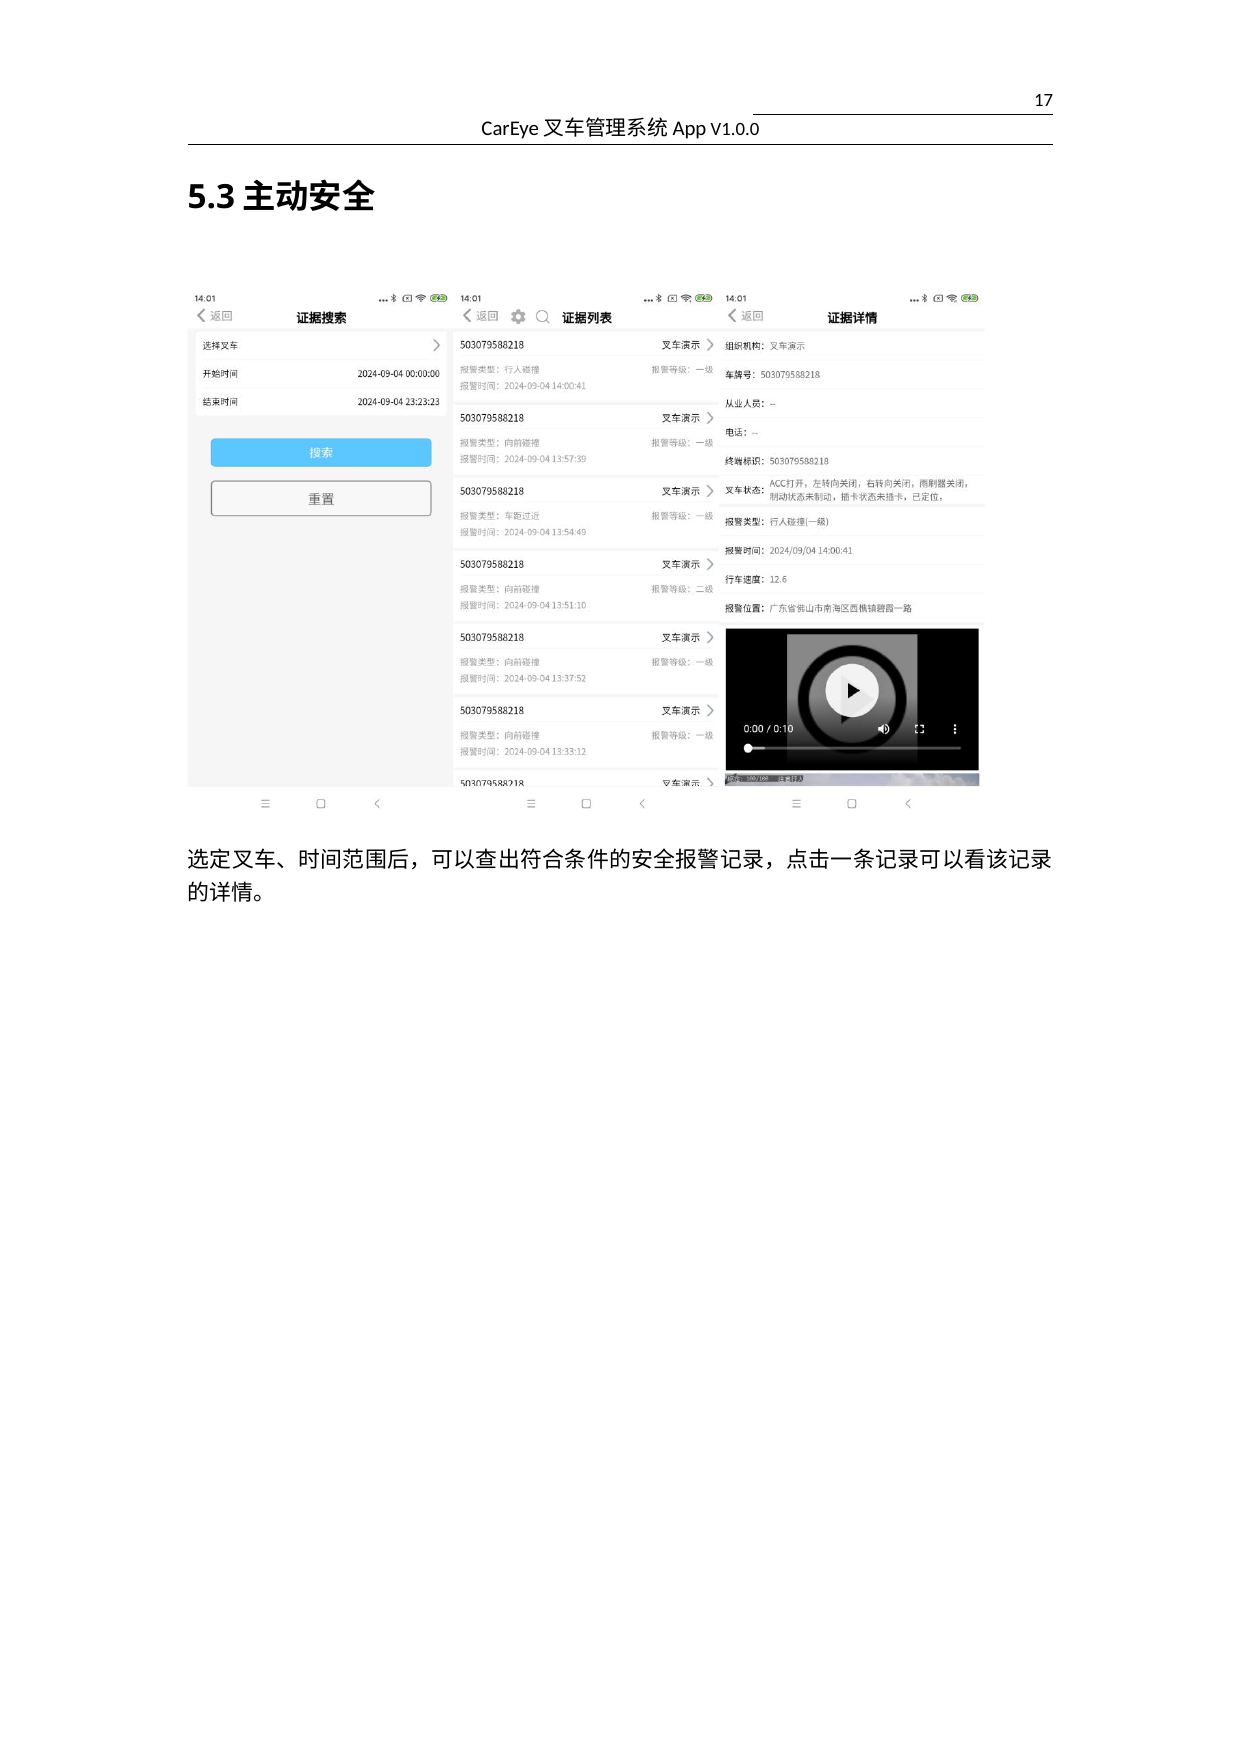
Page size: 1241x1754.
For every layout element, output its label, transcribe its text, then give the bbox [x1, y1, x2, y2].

text 选定叉车、时间范围后，可以查出符合条件的安全报警记录，点击一条记录可以看该记录的详情。 [187, 842, 1053, 907]
picture [187, 289, 985, 821]
subtitle 5.3主动安全 [187, 162, 1053, 227]
